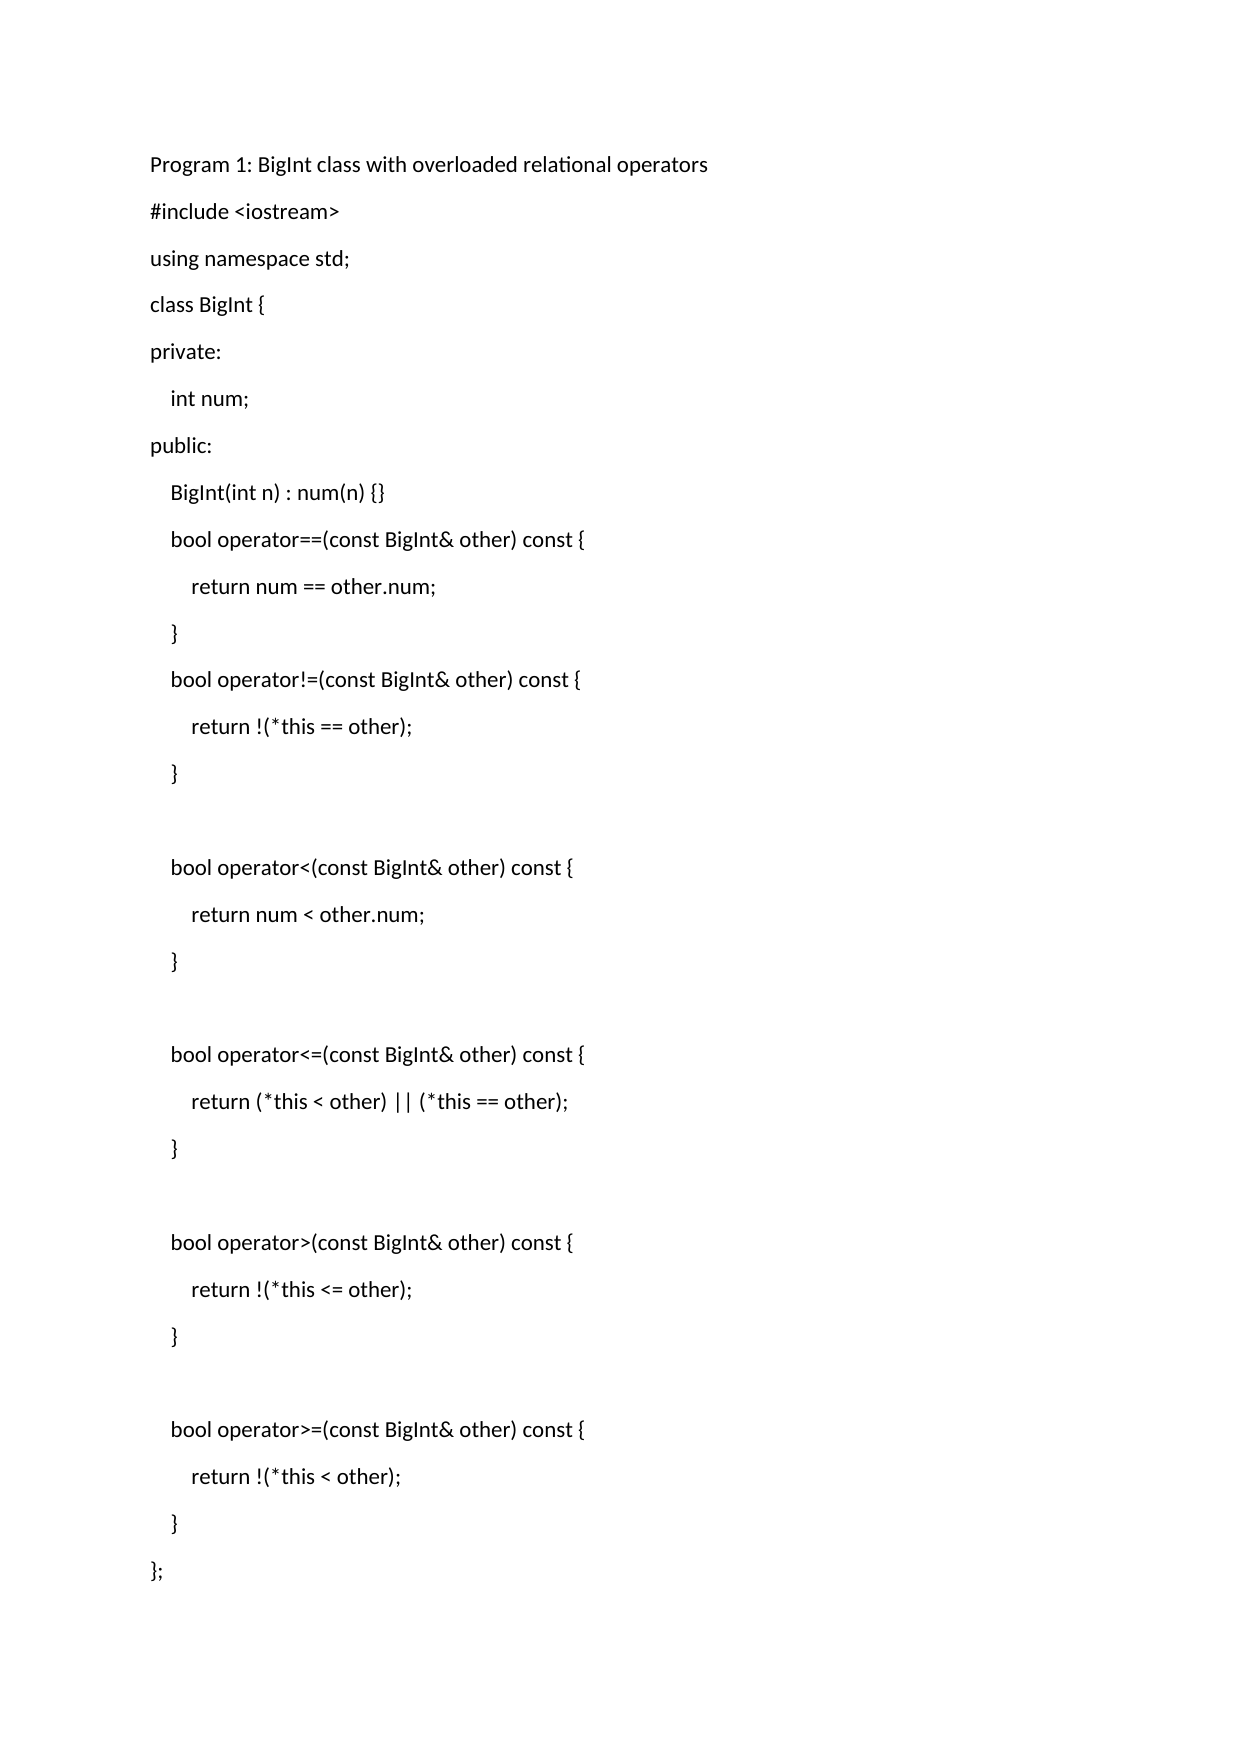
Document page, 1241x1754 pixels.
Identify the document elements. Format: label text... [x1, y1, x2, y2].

text bool operator<=(const BigInt& other) const { [150, 1041, 1090, 1069]
text int num; [150, 384, 1090, 412]
text return !(*this <= other); [150, 1275, 1090, 1303]
text BigInt(int n) : num(n) {} [150, 478, 1090, 506]
text class BigInt { [150, 291, 1090, 319]
text #include <iostream> [150, 197, 1090, 225]
text using namespace std; [150, 244, 1090, 272]
text return !(*this < other); [150, 1462, 1090, 1491]
text private: [150, 337, 1090, 366]
text return !(*this == other); [150, 712, 1090, 741]
text }; [150, 1556, 1090, 1584]
text bool operator<(const BigInt& other) const { [150, 853, 1090, 881]
text public: [150, 431, 1090, 459]
text bool operator==(const BigInt& other) const { [150, 525, 1090, 553]
text } [150, 619, 1090, 647]
text Program 1: BigInt class with overloaded relational operators [150, 150, 1090, 178]
text } [150, 1134, 1090, 1162]
text return num < other.num; [150, 900, 1090, 928]
text return num == other.num; [150, 572, 1090, 600]
text } [150, 1509, 1090, 1537]
text } [150, 1322, 1090, 1350]
text } [150, 759, 1090, 787]
text bool operator!=(const BigInt& other) const { [150, 666, 1090, 694]
text } [150, 947, 1090, 975]
text bool operator>=(const BigInt& other) const { [150, 1416, 1090, 1444]
text return (*this < other) || (*this == other); [150, 1087, 1090, 1116]
text bool operator>(const BigInt& other) const { [150, 1228, 1090, 1256]
